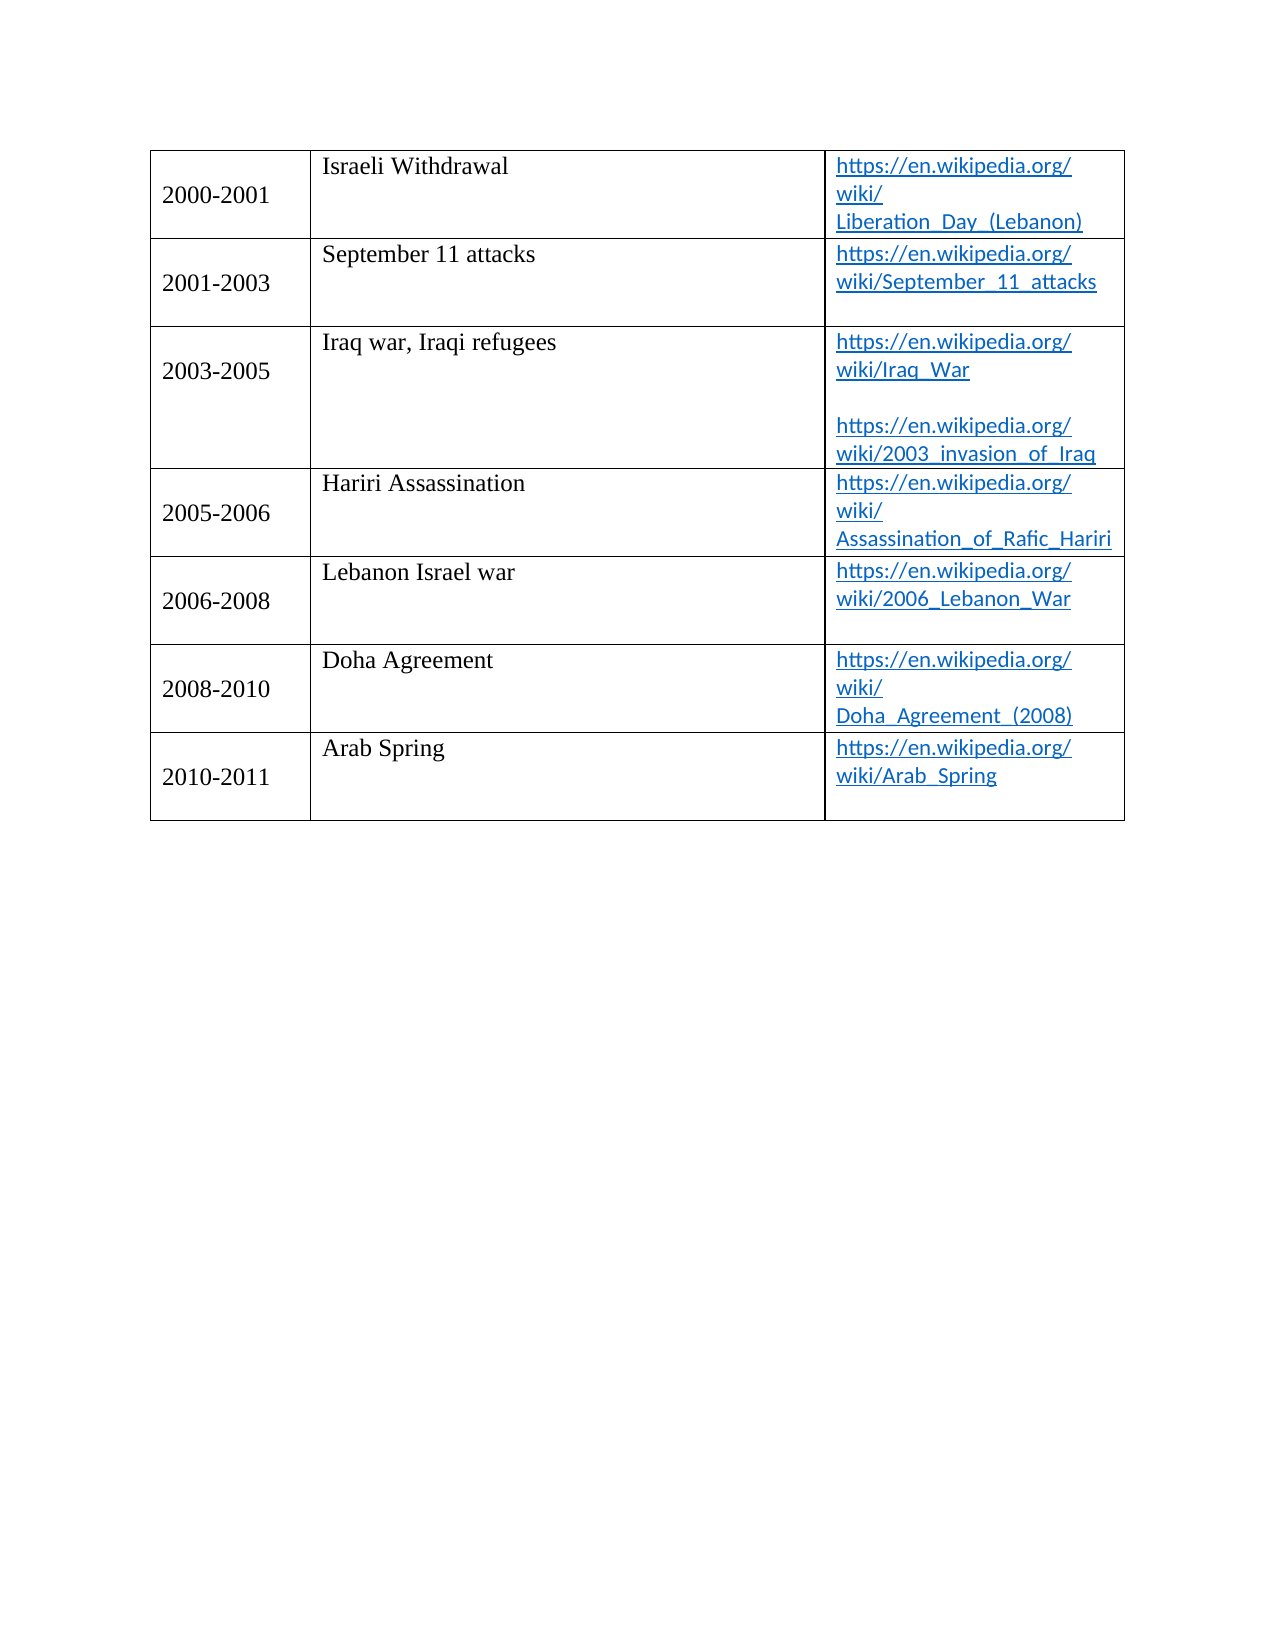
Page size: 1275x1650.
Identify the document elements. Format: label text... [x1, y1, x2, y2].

table_cell 2000-2001 [151, 151, 310, 238]
table_cell Doha Agreement [311, 645, 824, 732]
table_cell https://en.wikipedia.org/wiki/September_11_attacks [826, 239, 1124, 326]
table_cell Iraq war, Iraqi refugees [311, 327, 824, 467]
table_cell 2003-2005 [151, 327, 310, 467]
table_cell Arab Spring [311, 733, 824, 820]
table_cell https://en.wikipedia.org/wiki/Doha_Agreement_(2008) [826, 645, 1124, 732]
table_cell 2008-2010 [151, 645, 310, 732]
table_cell https://en.wikipedia.org/wiki/Liberation_Day_(Lebanon) [826, 151, 1124, 238]
table_cell September 11 attacks [311, 239, 824, 326]
table_cell 2001-2003 [151, 239, 310, 326]
table_cell https://en.wikipedia.org/wiki/Arab_Spring [826, 733, 1124, 820]
table_cell 2010-2011 [151, 733, 310, 820]
table_cell 2005-2006 [151, 469, 310, 556]
table_cell https://en.wikipedia.org/wiki/2006_Lebanon_War [826, 557, 1124, 644]
table_cell Israeli Withdrawal [311, 151, 824, 238]
table_cell 2006-2008 [151, 557, 310, 644]
table_cell Hariri Assassination [311, 469, 824, 556]
table_cell Lebanon Israel war [311, 557, 824, 644]
table_cell https://en.wikipedia.org/wiki/Assassination_of_Rafic_Hariri [826, 469, 1124, 556]
table_cell https://en.wikipedia.org/wiki/Iraq_War https://en.wikipedia.org/wiki/2003_invasion_of_Iraq [826, 327, 1124, 467]
